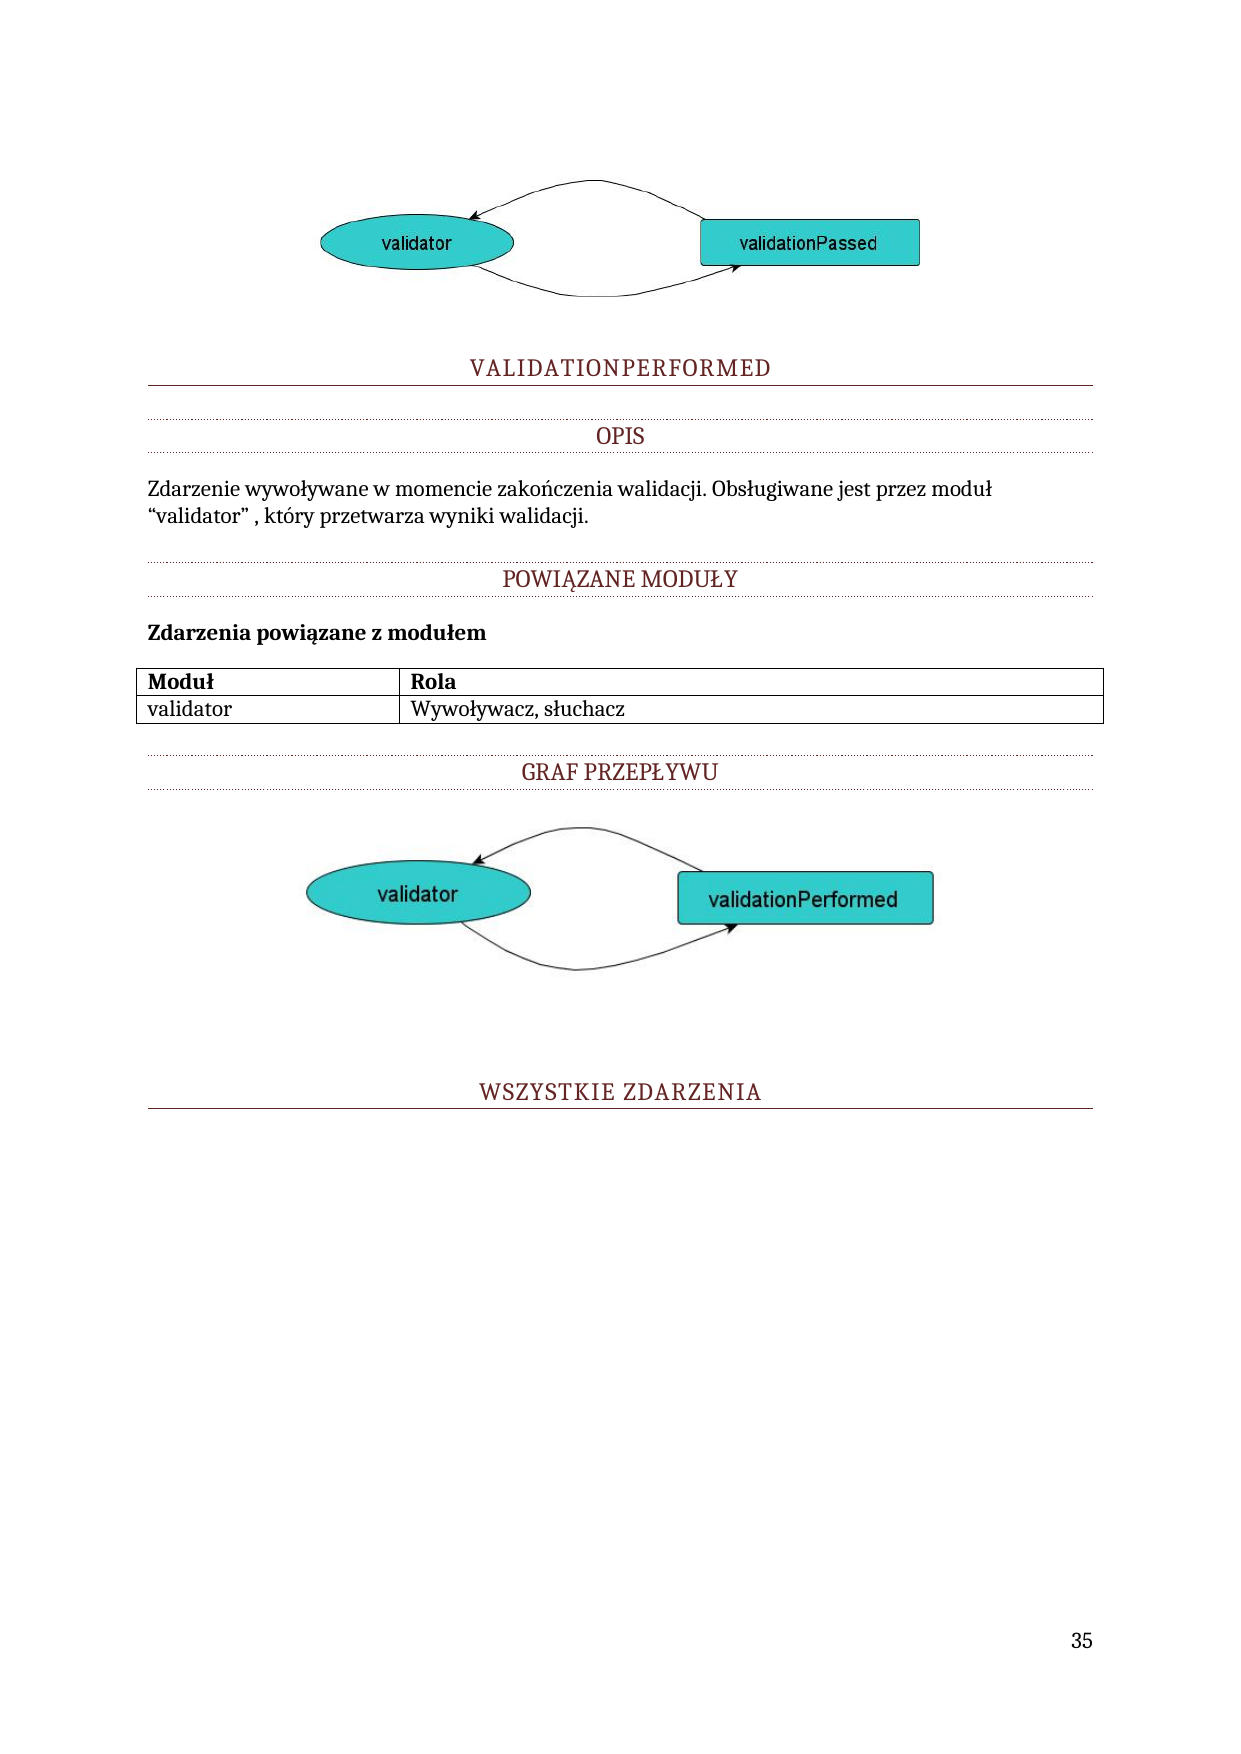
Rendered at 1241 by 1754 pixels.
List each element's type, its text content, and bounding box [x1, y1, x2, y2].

subtitle Opis [148, 418, 1093, 453]
subtitle validationPerformed [148, 354, 1093, 385]
subtitle Powiązane moduły [148, 562, 1093, 597]
table_cell validator [137, 696, 399, 722]
table_header Rola [400, 669, 1103, 695]
table_cell Wywoływacz, słuchacz [400, 696, 1103, 722]
picture [306, 147, 934, 311]
picture [291, 812, 950, 987]
text Zdarzenie wywoływane w momencie zakończenia walidacji. Obsługiwane jest przez moduł “validator” , który przetwarza wyniki walidacji. [148, 476, 1093, 529]
text Zdarzenia powiązane z modułem [148, 619, 1093, 646]
subtitle Wszystkie zdarzenia [148, 1078, 1093, 1108]
subtitle graf przepływu [148, 755, 1093, 790]
table_header Moduł [137, 669, 399, 695]
